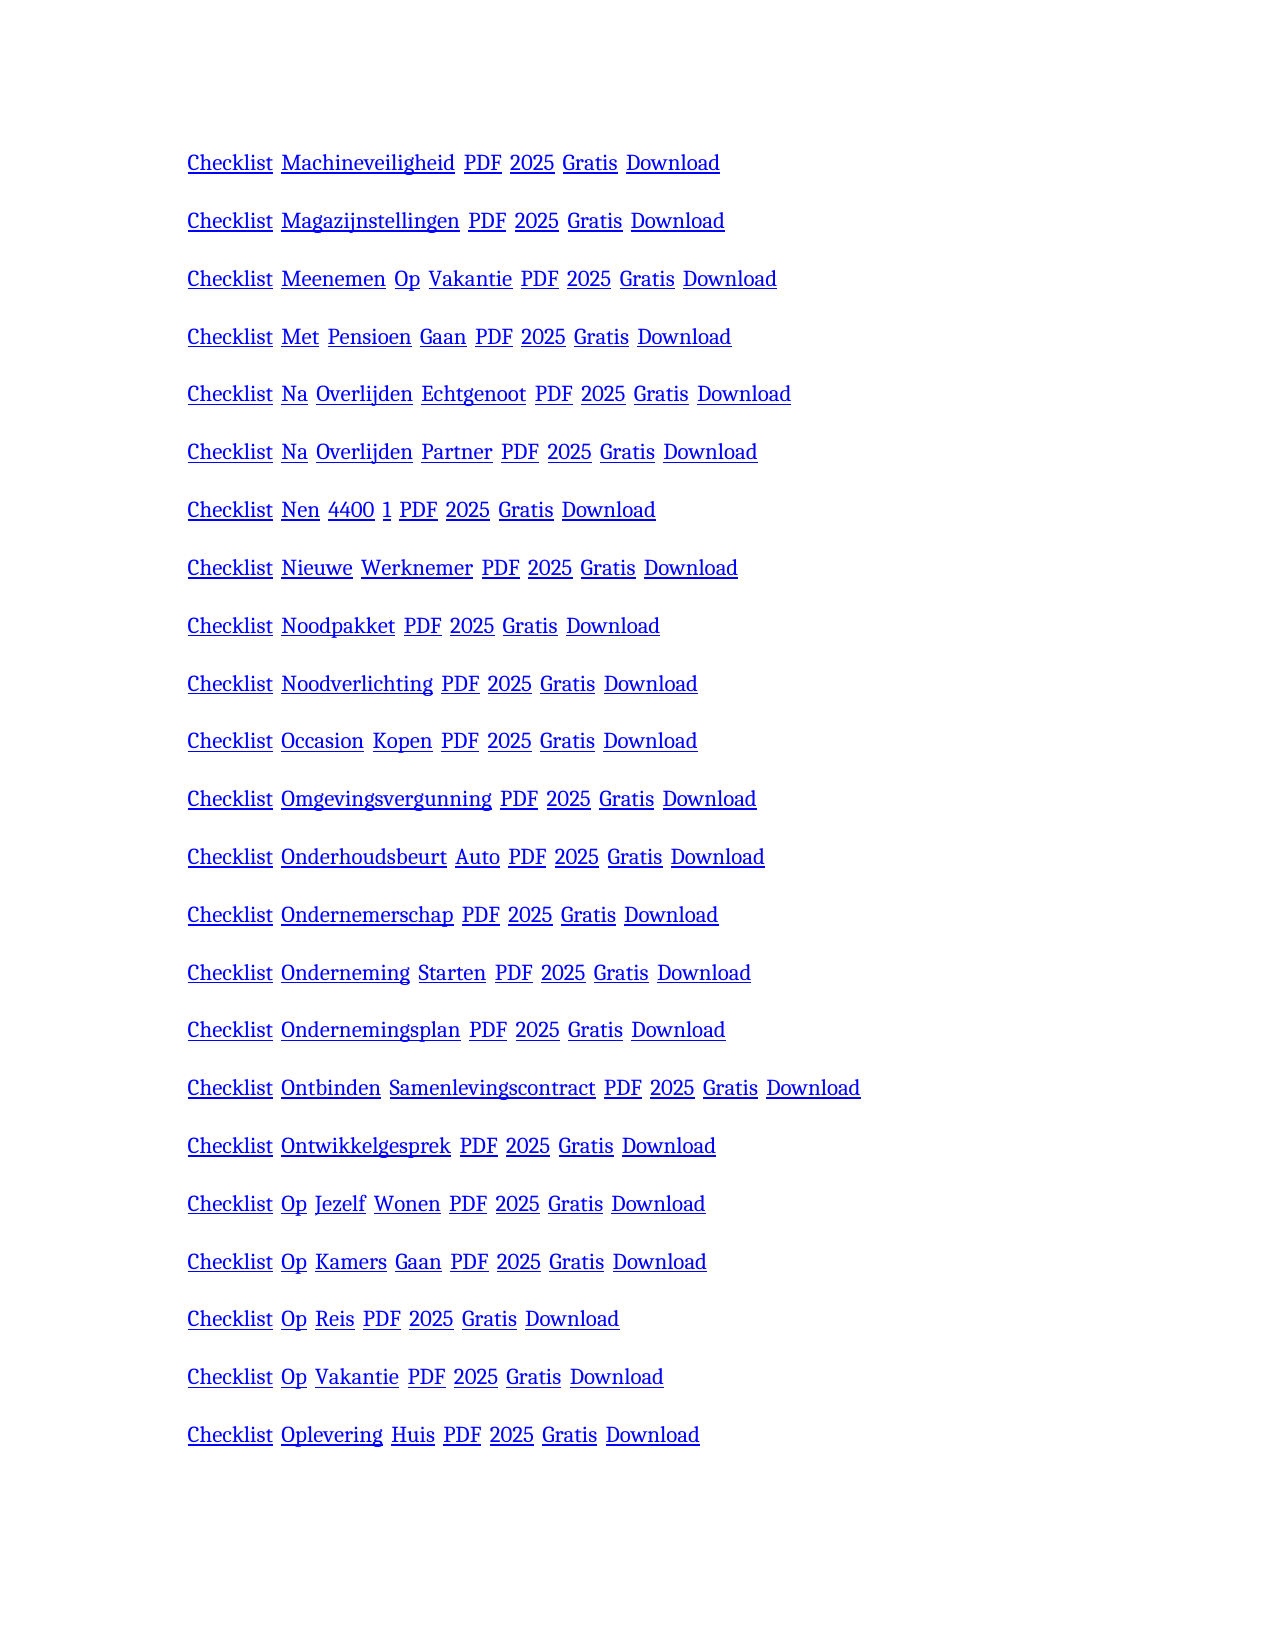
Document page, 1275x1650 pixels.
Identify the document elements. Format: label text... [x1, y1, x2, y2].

text Checklist Ontbinden Samenlevingscontract PDF 2025 Gratis Download [187, 1075, 1087, 1101]
text Checklist Omgevingsvergunning PDF 2025 Gratis Download [187, 786, 1087, 812]
text Checklist Op Jezelf Wonen PDF 2025 Gratis Download [187, 1191, 1087, 1217]
text Checklist Onderneming Starten PDF 2025 Gratis Download [187, 959, 1087, 986]
text Checklist Onderhoudsbeurt Auto PDF 2025 Gratis Download [187, 844, 1087, 870]
text Checklist Meenemen Op Vakantie PDF 2025 Gratis Download [187, 266, 1087, 292]
text Checklist Nen 4400 1 PDF 2025 Gratis Download [187, 497, 1087, 523]
text Checklist Ontwikkelgesprek PDF 2025 Gratis Download [187, 1133, 1087, 1159]
text Checklist Ondernemingsplan PDF 2025 Gratis Download [187, 1017, 1087, 1043]
text Checklist Met Pensioen Gaan PDF 2025 Gratis Download [187, 323, 1087, 350]
text Checklist Na Overlijden Echtgenoot PDF 2025 Gratis Download [187, 381, 1087, 408]
text Checklist Na Overlijden Partner PDF 2025 Gratis Download [187, 439, 1087, 465]
text Checklist Oplevering Huis PDF 2025 Gratis Download [187, 1422, 1087, 1448]
text Checklist Op Vakantie PDF 2025 Gratis Download [187, 1364, 1087, 1390]
text Checklist Noodverlichting PDF 2025 Gratis Download [187, 670, 1087, 697]
text Checklist Occasion Kopen PDF 2025 Gratis Download [187, 728, 1087, 754]
text Checklist Op Kamers Gaan PDF 2025 Gratis Download [187, 1248, 1087, 1275]
text Checklist Noodpakket PDF 2025 Gratis Download [187, 612, 1087, 639]
text Checklist Op Reis PDF 2025 Gratis Download [187, 1306, 1087, 1333]
text Checklist Ondernemerschap PDF 2025 Gratis Download [187, 902, 1087, 928]
text Checklist Nieuwe Werknemer PDF 2025 Gratis Download [187, 555, 1087, 581]
text Checklist Magazijnstellingen PDF 2025 Gratis Download [187, 208, 1087, 234]
text Checklist Machineveiligheid PDF 2025 Gratis Download [187, 150, 1087, 176]
